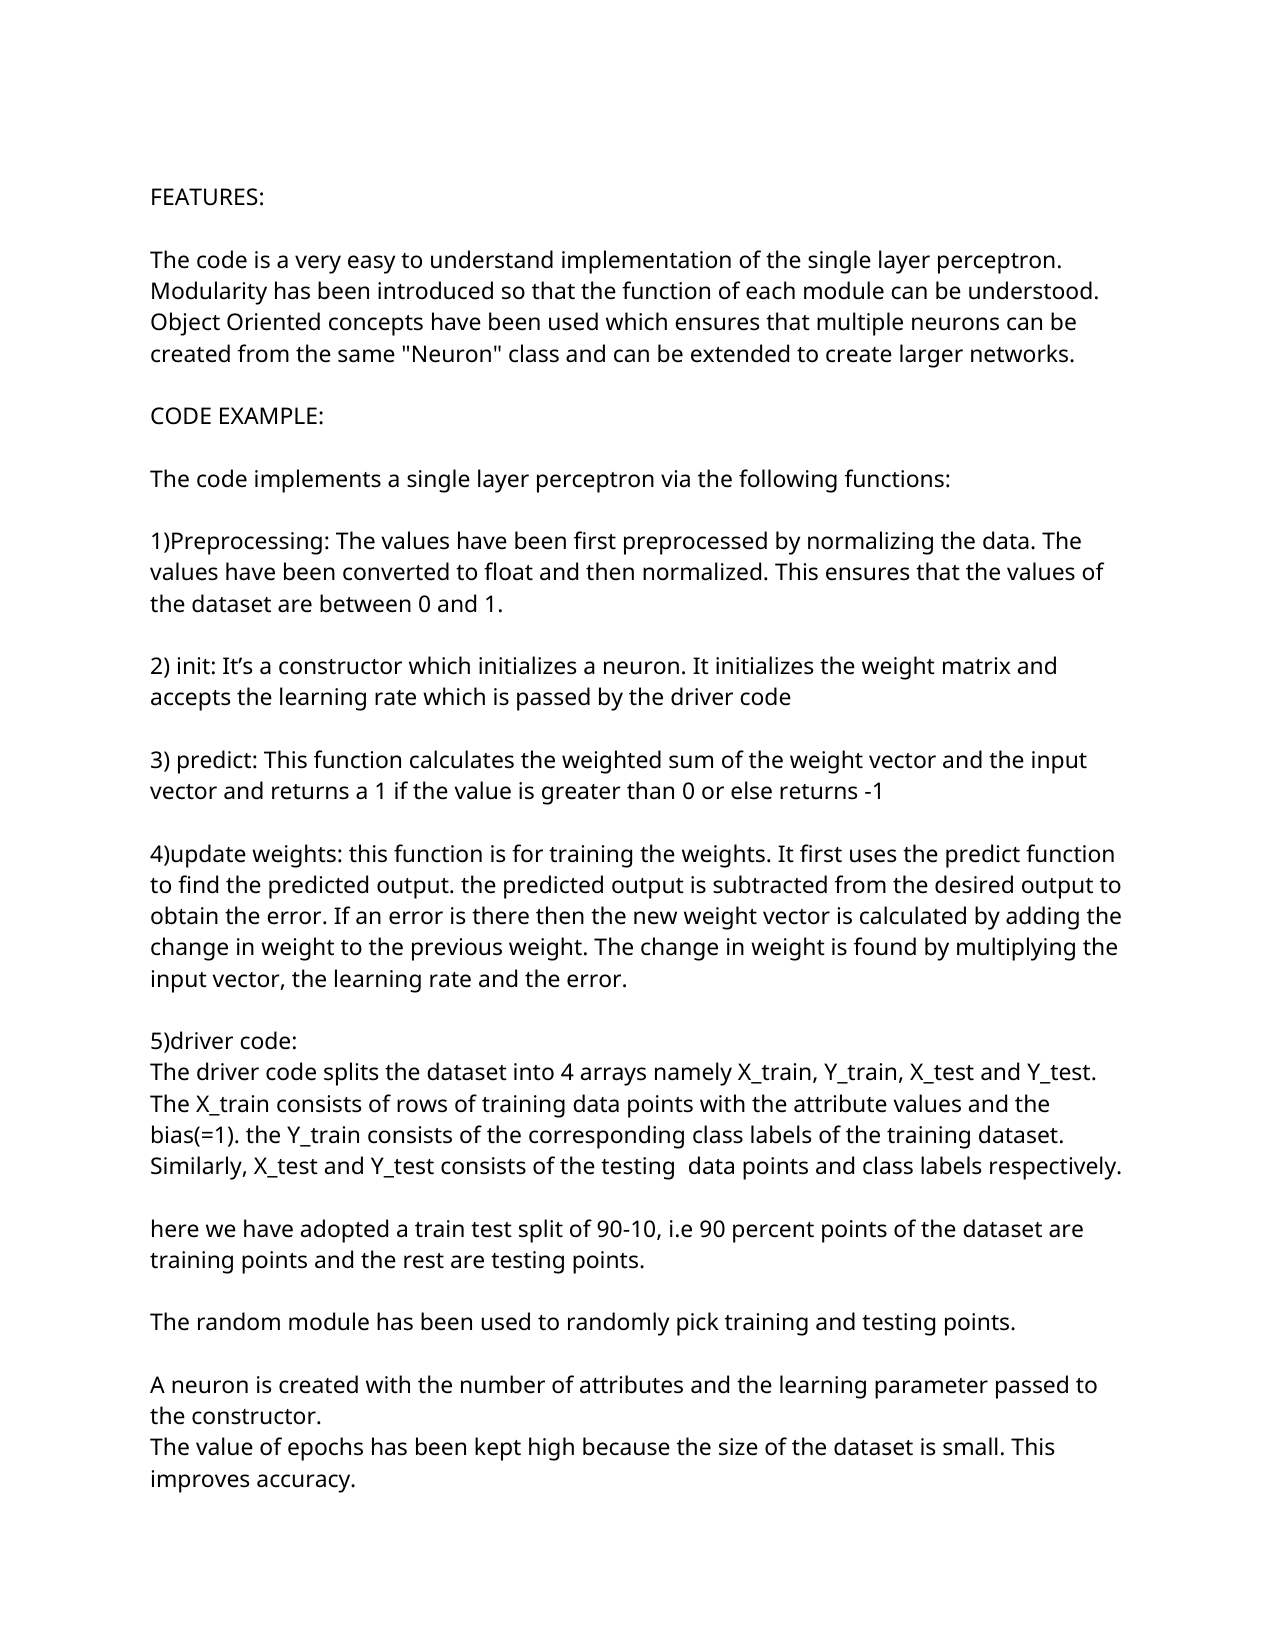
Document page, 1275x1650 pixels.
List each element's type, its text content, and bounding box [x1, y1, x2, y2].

text 1)Preprocessing: The values have been first preprocessed by normalizing the data. The values have been converted to float and then normalized. This ensures that the values of the dataset are between 0 and 1. [150, 525, 1125, 619]
text CODE EXAMPLE: [150, 400, 1125, 431]
text The driver code splits the dataset into 4 arrays namely X_train, Y_train, X_test and Y_test. The X_train consists of rows of training data points with the attribute values and the bias(=1). the Y_train consists of the corresponding class labels of the training dataset. Similarly, X_test and Y_test consists of the testing data points and class labels respectively. [150, 1056, 1125, 1181]
text The random module has been used to randomly pick training and testing points. [150, 1306, 1125, 1337]
text 2) init: It’s a constructor which initializes a neuron. It initializes the weight matrix and accepts the learning rate which is passed by the driver code [150, 650, 1125, 712]
text A neuron is created with the number of attributes and the learning parameter passed to the constructor. [150, 1369, 1125, 1431]
text The value of epochs has been kept high because the size of the dataset is small. This improves accuracy. [150, 1431, 1125, 1494]
text The code is a very easy to understand implementation of the single layer perceptron. Modularity has been introduced so that the function of each module can be understood. Object Oriented concepts have been used which ensures that multiple neurons can be created from the same "Neuron" class and can be extended to create larger networks. [150, 244, 1125, 369]
text 3) predict: This function calculates the weighted sum of the weight vector and the input vector and returns a 1 if the value is greater than 0 or else returns -1 [150, 744, 1125, 806]
text The code implements a single layer perceptron via the following functions: [150, 462, 1125, 494]
text FEATURES: [150, 181, 1125, 212]
text here we have adopted a train test split of 90-10, i.e 90 percent points of the dataset are training points and the rest are testing points. [150, 1212, 1125, 1275]
text 5)driver code: [150, 1025, 1125, 1056]
text 4)update weights: this function is for training the weights. It first uses the predict function to find the predicted output. the predicted output is subtracted from the desired output to obtain the error. If an error is there then the new weight vector is calculated by adding the change in weight to the previous weight. The change in weight is found by multiplying the input vector, the learning rate and the error. [150, 837, 1125, 994]
